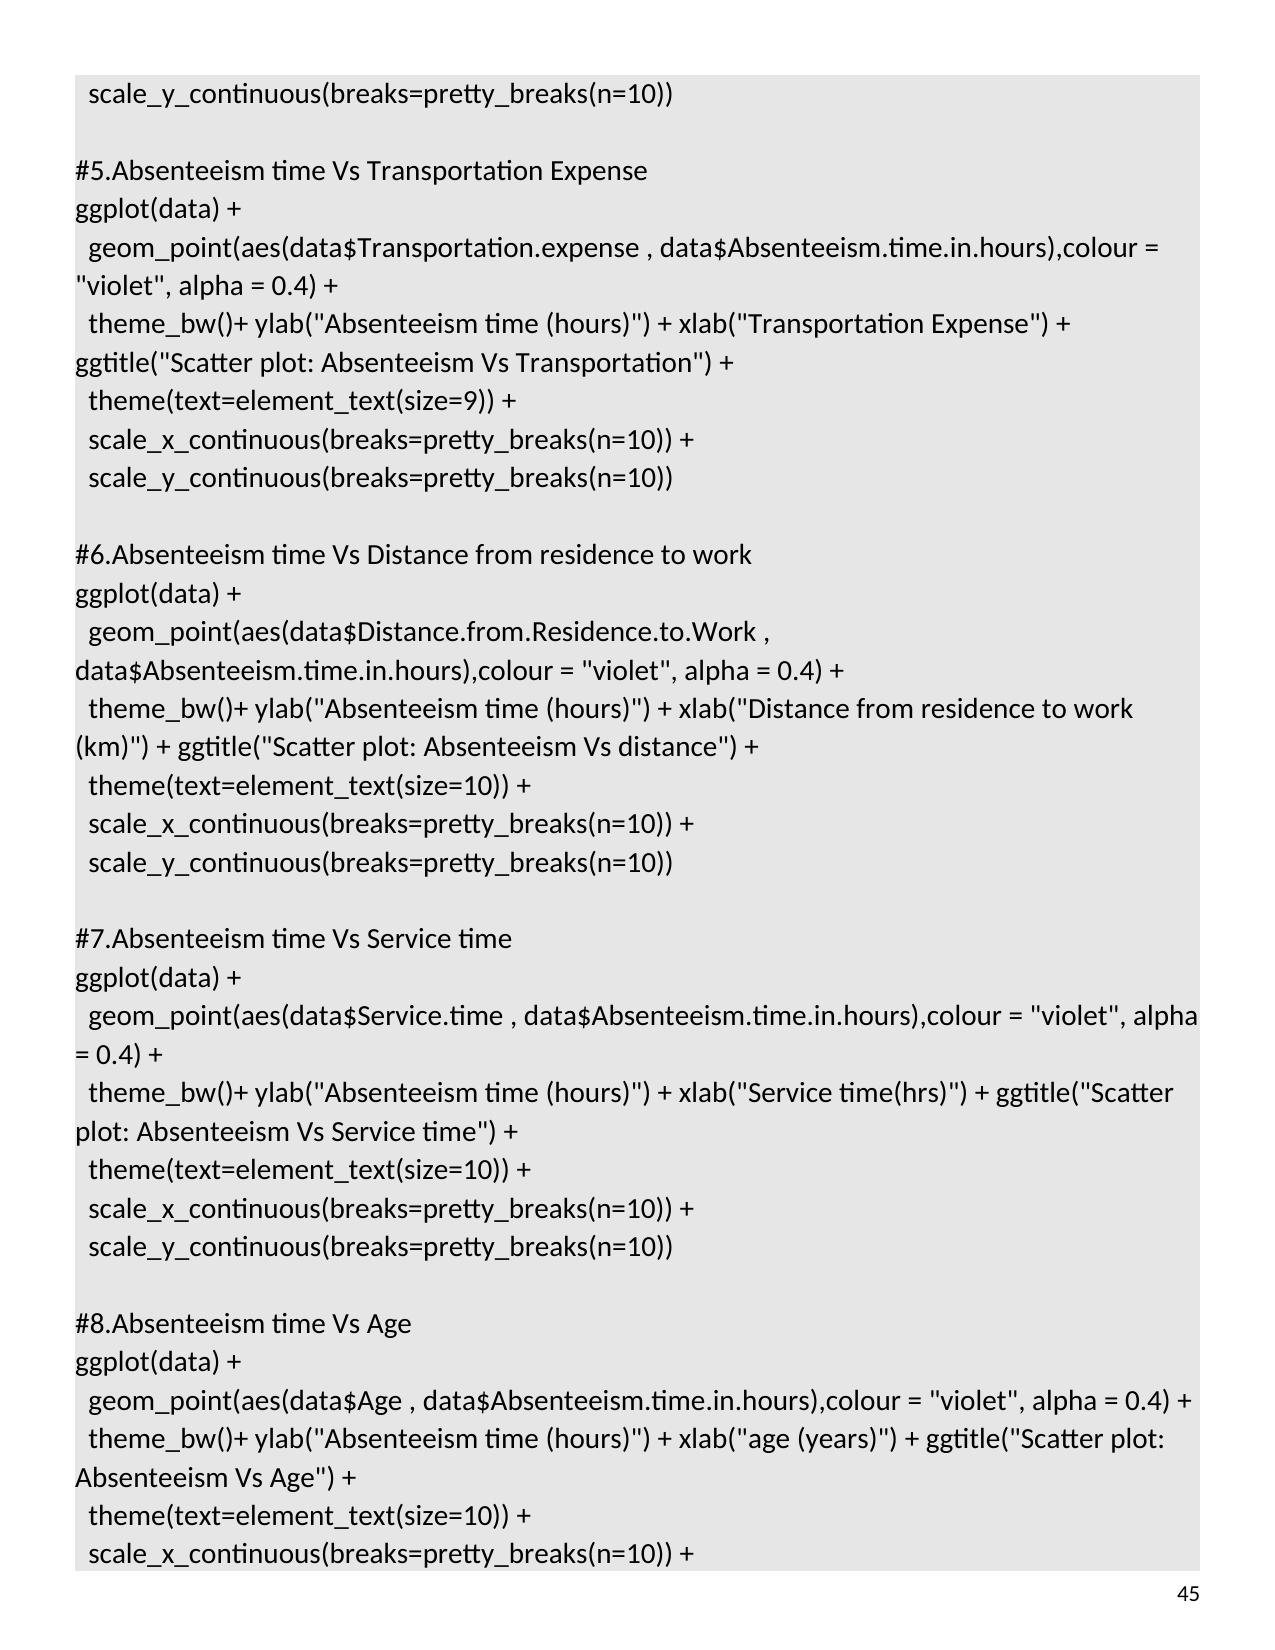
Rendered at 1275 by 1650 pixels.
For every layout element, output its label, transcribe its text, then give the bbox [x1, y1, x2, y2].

text theme_bw()+ ylab("Absenteeism time (hours)") + xlab("Transportation Expense") + ggtitle("Scatter plot: Absenteeism Vs Transportation") + [75, 306, 1200, 380]
text theme_bw()+ ylab("Absenteeism time (hours)") + xlab("age (years)") + ggtitle("Scatter plot: Absenteeism Vs Age") + [75, 1420, 1200, 1494]
text geom_point(aes(data$Age , data$Absenteeism.time.in.hours),colour = "violet", alpha = 0.4) + [75, 1382, 1200, 1417]
text geom_point(aes(data$Transportation.expense , data$Absenteeism.time.in.hours),colour = "violet", alpha = 0.4) + [75, 229, 1200, 303]
text #7.Absenteeism time Vs Service time [75, 921, 1200, 956]
text scale_x_continuous(breaks=pretty_breaks(n=10)) + [75, 421, 1200, 457]
text theme_bw()+ ylab("Absenteeism time (hours)") + xlab("Service time(hrs)") + ggtitle("Scatter plot: Absenteeism Vs Service time") + [75, 1074, 1200, 1148]
text scale_x_continuous(breaks=pretty_breaks(n=10)) + [75, 1536, 1200, 1571]
text theme(text=element_text(size=9)) + [75, 382, 1200, 418]
text geom_point(aes(data$Distance.from.Residence.to.Work , data$Absenteeism.time.in.hours),colour = "violet", alpha = 0.4) + [75, 613, 1200, 687]
text ggplot(data) + [75, 190, 1200, 226]
text scale_x_continuous(breaks=pretty_breaks(n=10)) + [75, 1190, 1200, 1225]
text scale_y_continuous(breaks=pretty_breaks(n=10)) [75, 75, 1200, 111]
text ggplot(data) + [75, 575, 1200, 610]
text scale_x_continuous(breaks=pretty_breaks(n=10)) + [75, 805, 1200, 841]
text ggplot(data) + [75, 959, 1200, 995]
text #6.Absenteeism time Vs Distance from residence to work [75, 536, 1200, 572]
text #5.Absenteeism time Vs Transportation Expense [75, 152, 1200, 187]
text theme_bw()+ ylab("Absenteeism time (hours)") + xlab("Distance from residence to work (km)") + ggtitle("Scatter plot: Absenteeism Vs distance") + [75, 690, 1200, 764]
text theme(text=element_text(size=10)) + [75, 1151, 1200, 1187]
text theme(text=element_text(size=10)) + [75, 1497, 1200, 1533]
text geom_point(aes(data$Service.time , data$Absenteeism.time.in.hours),colour = "violet", alpha = 0.4) + [75, 997, 1200, 1072]
text scale_y_continuous(breaks=pretty_breaks(n=10)) [75, 459, 1200, 495]
text #8.Absenteeism time Vs Age [75, 1305, 1200, 1341]
text theme(text=element_text(size=10)) + [75, 767, 1200, 802]
text ggplot(data) + [75, 1343, 1200, 1379]
text scale_y_continuous(breaks=pretty_breaks(n=10)) [75, 844, 1200, 879]
text scale_y_continuous(breaks=pretty_breaks(n=10)) [75, 1228, 1200, 1264]
